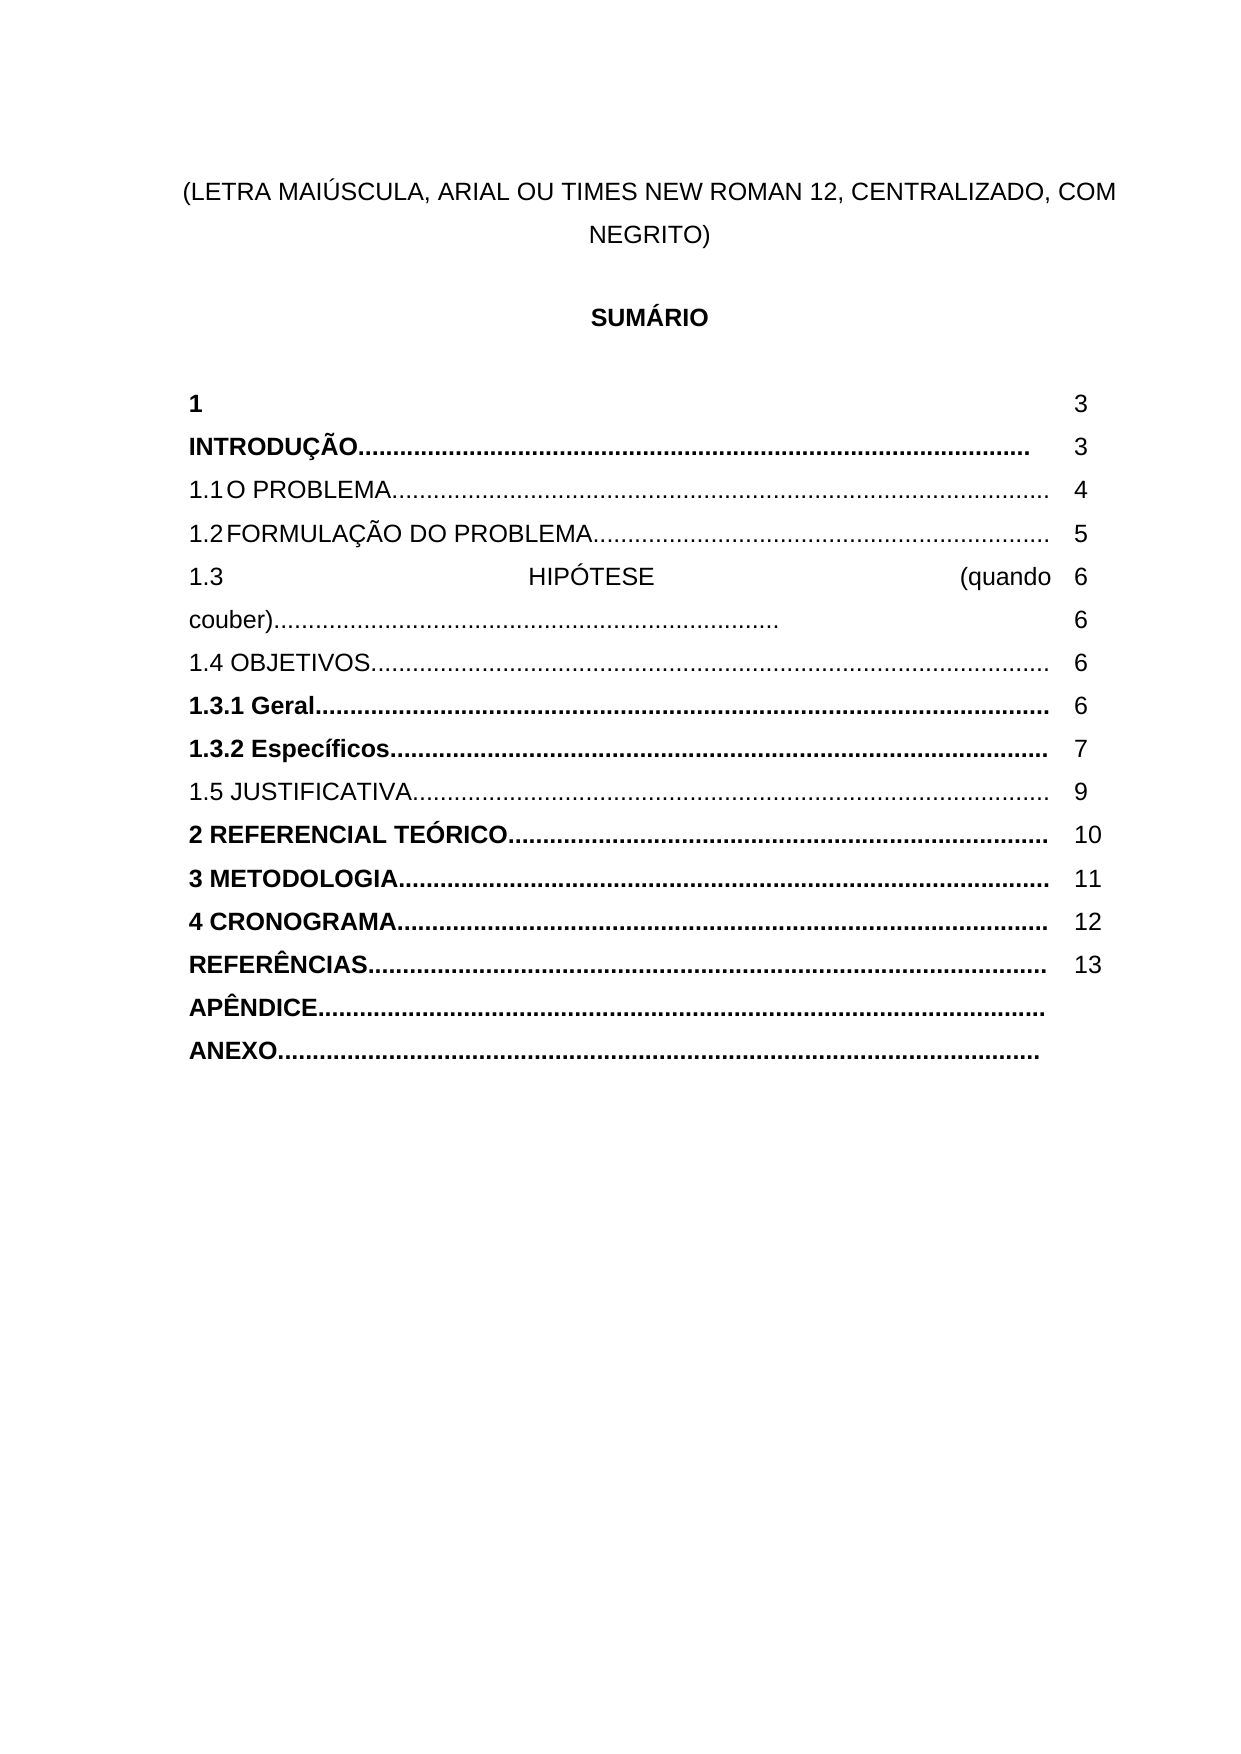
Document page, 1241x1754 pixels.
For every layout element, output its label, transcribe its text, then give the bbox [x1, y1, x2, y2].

text (LETRA MAIÚSCULA, ARIAL OU TIMES NEW ROMAN 12, CENTRALIZADO, COM NEGRITO) [177, 177, 1122, 249]
text SUMÁRIO [177, 303, 1122, 332]
table_header 1 INTRODUÇÃO................................................................................................. O PROBLEMA............................................................................................... FORMULAÇÃO DO PROBLEMA.................................................................. 1.3 HIPÓTESE (quando couber)......................................................................... 1.4 OBJETIVOS.................................................................................................. 1.3.1 Geral.......................................................................................................... 1.3.2 Específicos............................................................................................... 1.5 JUSTIFICATIVA............................................................................................ 2 REFERENCIAL TEÓRICO.............................................................................. 3 METODOLOGIA.............................................................................................. 4 CRONOGRAMA.............................................................................................. REFERÊNCIAS.................................................................................................. APÊNDICE......................................................................................................... ANEXO.............................................................................................................. [177, 389, 1063, 1078]
table_header 3 3 4 5 6 6 6 6 7 9 10 11 12 13 [1063, 389, 1121, 1078]
